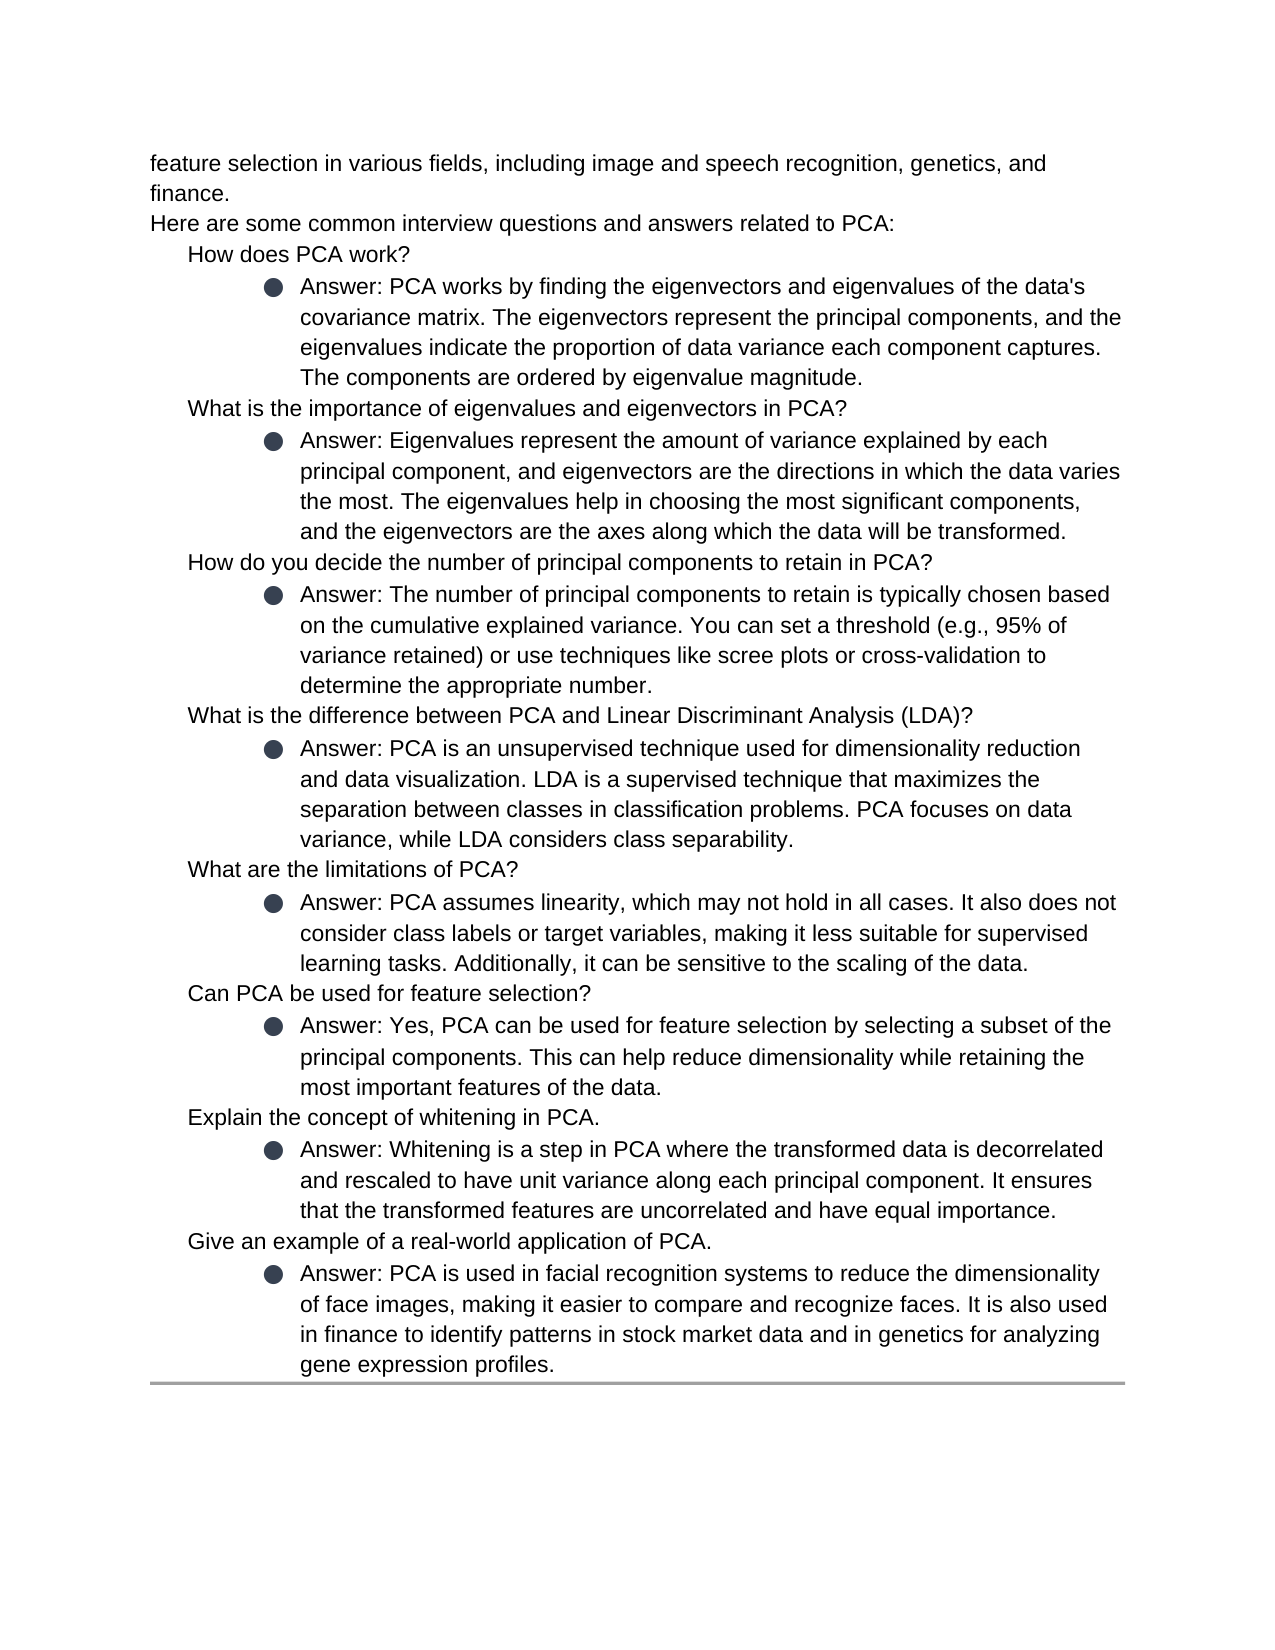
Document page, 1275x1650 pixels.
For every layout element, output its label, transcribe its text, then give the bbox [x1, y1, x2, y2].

list Answer: PCA is an unsupervised technique used for dimensionality reduction and data visualization. LDA is a supervised technique that maximizes the separation between classes in classification problems. PCA focuses on data variance, while LDA considers class separability. [262, 733, 1125, 853]
list Answer: PCA works by finding the eigenvectors and eigenvalues of the data's covariance matrix. The eigenvectors represent the principal components, and the eigenvalues indicate the proportion of data variance each component captures. The components are ordered by eigenvalue magnitude. [262, 271, 1125, 391]
list How does PCA work? [187, 241, 1125, 267]
list What is the difference between PCA and Linear Discriminant Analysis (LDA)? [187, 702, 1125, 729]
list Answer: Whitening is a step in PCA where the transformed data is decorrelated and rescaled to have unit variance along each principal component. It ensures that the transformed features are uncorrelated and have equal importance. [262, 1134, 1125, 1224]
list Answer: PCA is used in facial recognition systems to reduce the dimensionality of face images, making it easier to compare and recognize faces. It is also used in finance to identify patterns in stock market data and in genetics for analyzing gene expression profiles. [262, 1258, 1125, 1378]
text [150, 150, 1125, 207]
list Give an example of a real-world application of PCA. [187, 1228, 1125, 1254]
list How do you decide the number of principal components to retain in PCA? [187, 548, 1125, 575]
list Can PCA be used for feature selection? [187, 980, 1125, 1007]
list What are the limitations of PCA? [187, 856, 1125, 883]
list Answer: The number of principal components to retain is typically chosen based on the cumulative explained variance. You can set a threshold (e.g., 95% of variance retained) or use techniques like scree plots or cross-validation to determine the appropriate number. [262, 579, 1125, 699]
text Here are some common interview questions and answers related to PCA: [150, 210, 1125, 237]
list Answer: Yes, PCA can be used for feature selection by selecting a subset of the principal components. This can help reduce dimensionality while retaining the most important features of the data. [262, 1010, 1125, 1100]
list Answer: Eigenvalues represent the amount of variance explained by each principal component, and eigenvectors are the directions in which the data varies the most. The eigenvalues help in choosing the most significant components, and the eigenvectors are the axes along which the data will be transformed. [262, 425, 1125, 545]
list Answer: PCA assumes linearity, which may not hold in all cases. It also does not consider class labels or target variables, making it less suitable for supervised learning tasks. Additionally, it can be sensitive to the scaling of the data. [262, 887, 1125, 976]
list Explain the concept of whitening in PCA. [187, 1104, 1125, 1130]
list What is the importance of eigenvalues and eigenvectors in PCA? [187, 394, 1125, 421]
